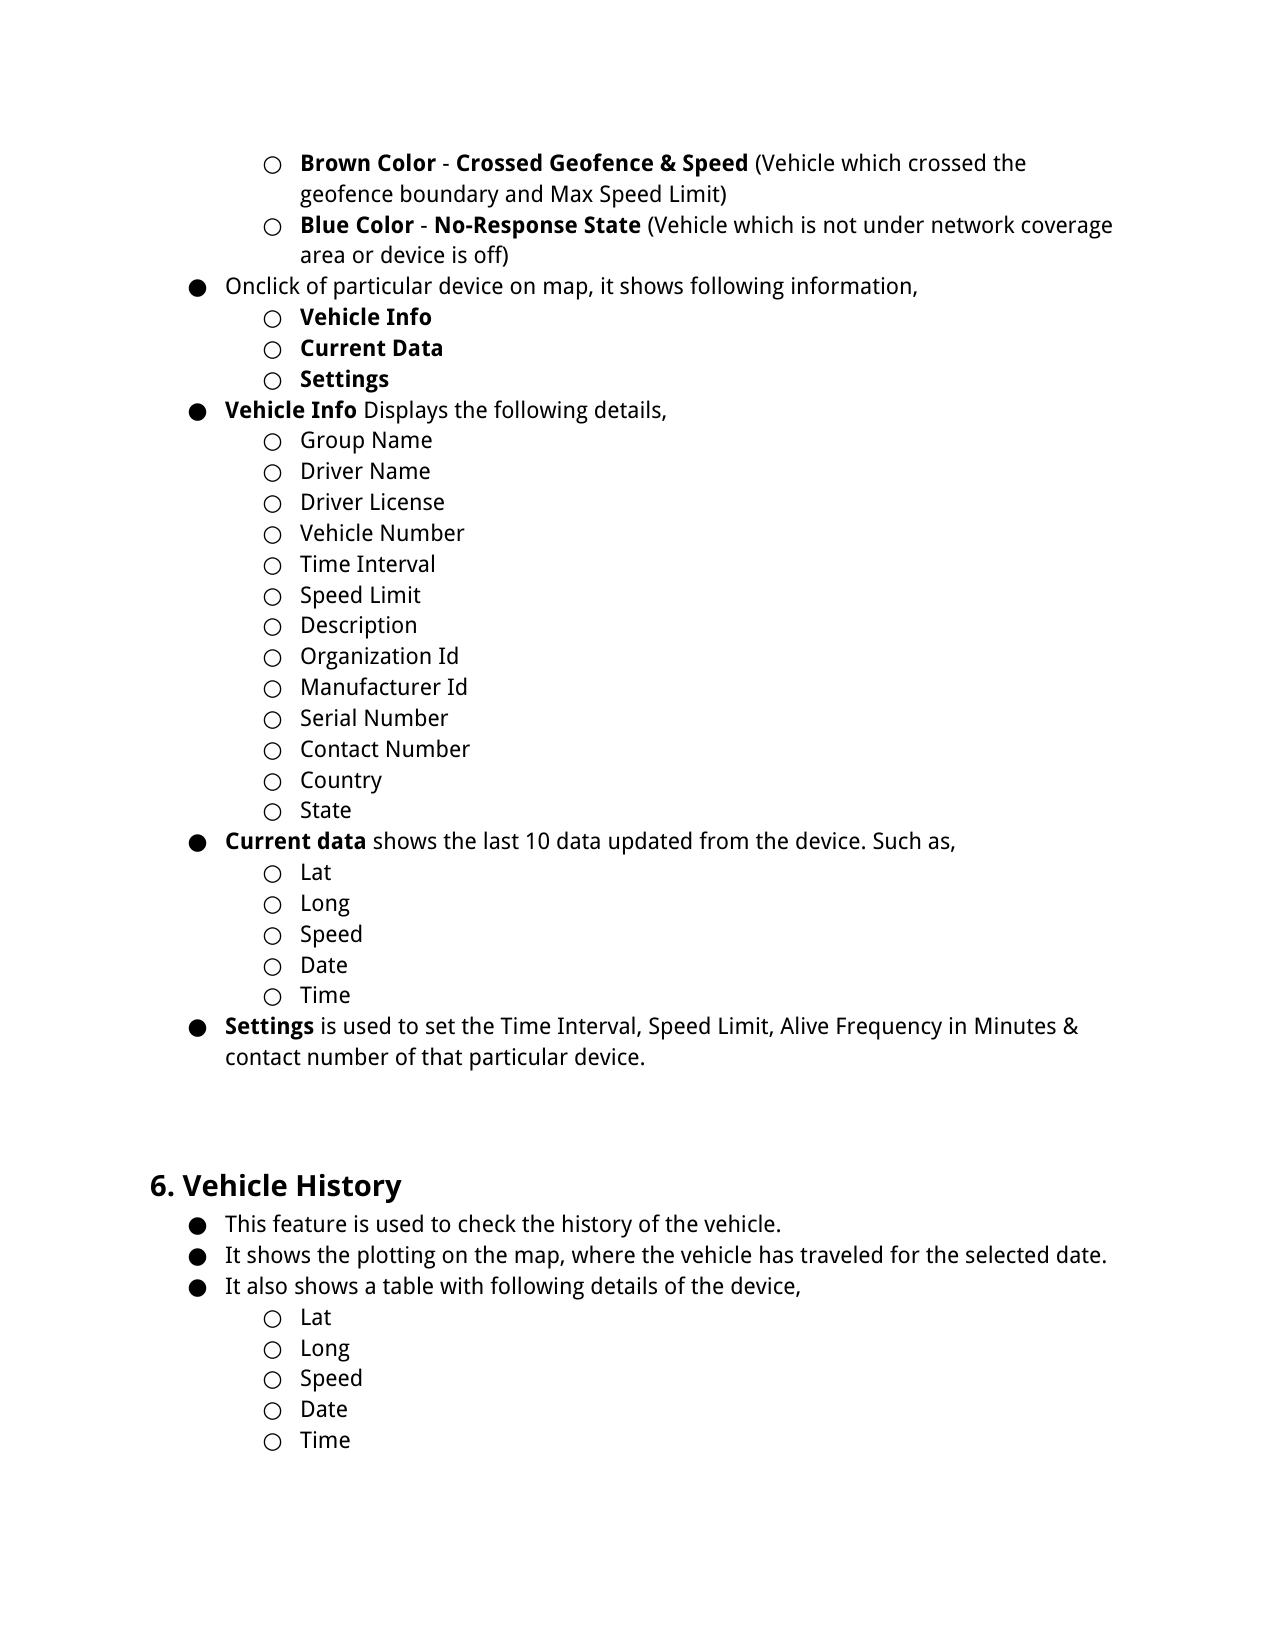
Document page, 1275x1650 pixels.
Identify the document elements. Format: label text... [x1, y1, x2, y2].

list Serial Number [262, 705, 1125, 732]
list Blue Color - No-Response State (Vehicle which is not under network coverage area or device is off) [262, 212, 1125, 269]
list Settings [262, 366, 1125, 393]
list Vehicle Info [262, 304, 1125, 331]
list Speed [262, 921, 1125, 948]
list Time Interval [262, 551, 1125, 578]
list Manufacturer Id [262, 674, 1125, 701]
list Long [262, 1334, 1125, 1361]
list Organization Id [262, 643, 1125, 670]
list It also shows a table with following details of the device, [187, 1273, 1125, 1300]
list Speed [262, 1365, 1125, 1392]
list Contact Number [262, 736, 1125, 763]
list Group Name [262, 427, 1125, 454]
list Settings is used to set the Time Interval, Speed Limit, Alive Frequency in Minutes & contact number of that particular device. [187, 1013, 1125, 1071]
list Driver License [262, 489, 1125, 516]
list Description [262, 612, 1125, 639]
list Driver Name [262, 458, 1125, 485]
list Lat [262, 1304, 1125, 1331]
list Time [262, 982, 1125, 1009]
list Date [262, 1396, 1125, 1423]
list This feature is used to check the history of the vehicle. [187, 1211, 1125, 1238]
list Long [262, 890, 1125, 917]
list Vehicle Info Displays the following details, [187, 397, 1125, 423]
list State [262, 797, 1125, 824]
list Speed Limit [262, 582, 1125, 608]
list Lat [262, 859, 1125, 886]
list Onclick of particular device on map, it shows following information, [187, 273, 1125, 300]
list Country [262, 767, 1125, 793]
list Current data shows the last 10 data updated from the device. Such as, [187, 828, 1125, 855]
list Current Data [262, 335, 1125, 362]
list Date [262, 952, 1125, 978]
text 6. Vehicle History [150, 1166, 1125, 1205]
list Vehicle Number [262, 520, 1125, 547]
list Brown Color - Crossed Geofence & Speed (Vehicle which crossed the geofence boundary and Max Speed Limit) [262, 150, 1125, 208]
list Time [262, 1427, 1125, 1454]
list It shows the plotting on the map, where the vehicle has traveled for the selected date. [187, 1242, 1125, 1269]
